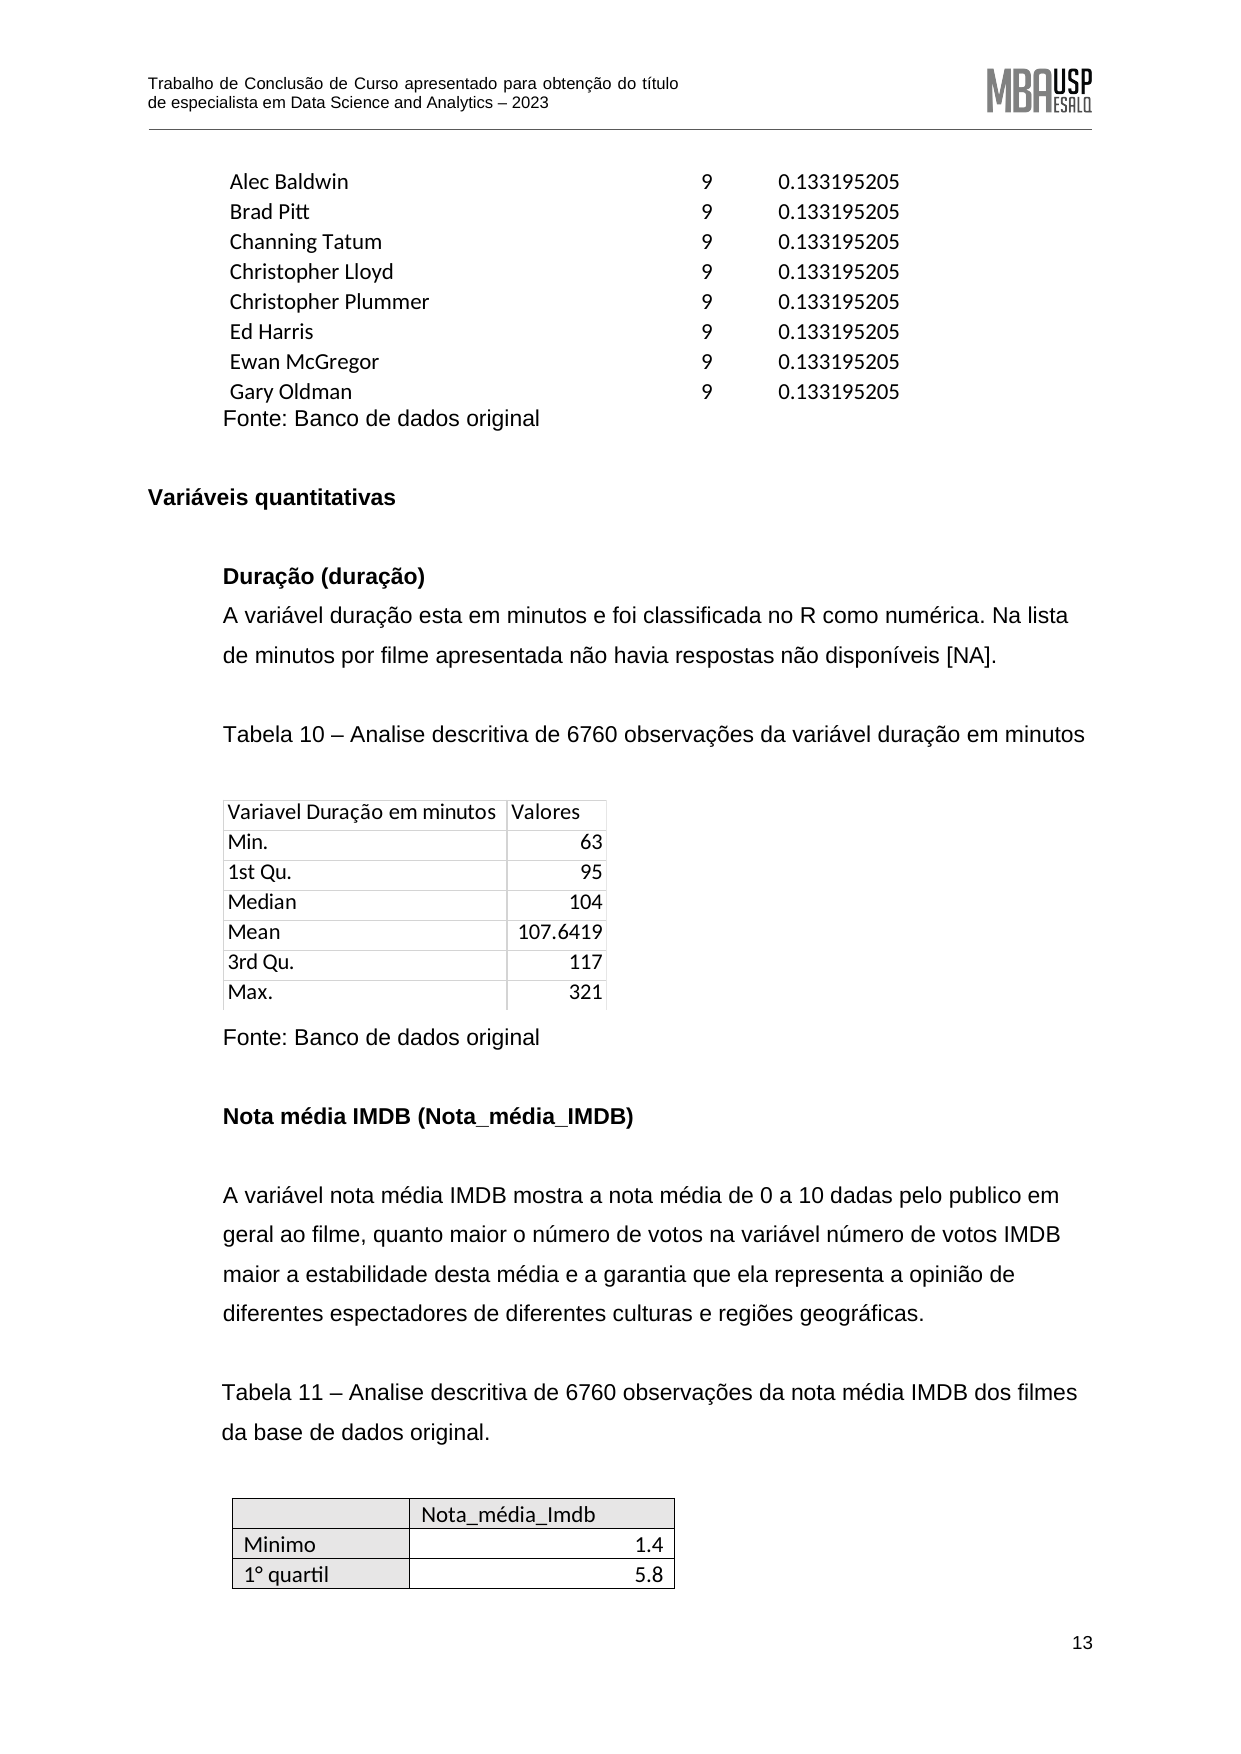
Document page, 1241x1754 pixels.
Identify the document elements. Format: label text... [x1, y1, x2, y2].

table_cell 0.133195205 [724, 345, 911, 375]
table_cell 9 [513, 195, 724, 225]
list A variável duração esta em minutos e foi classificada no R como numérica. Na lista de minutos por filme apresentada não havia respostas não disponíveis [NA]. [223, 602, 1092, 668]
table_cell 0.133195205 [724, 285, 911, 315]
table_cell Alec Baldwin [213, 165, 513, 195]
table_cell 9 [513, 285, 724, 315]
text Variáveis quantitativas [148, 484, 1092, 510]
table_cell 0.133195205 [724, 195, 911, 225]
picture [984, 67, 1095, 114]
table_cell 0.133195205 [724, 255, 911, 285]
table_cell 9 [513, 225, 724, 255]
table_cell 0.133195205 [724, 315, 911, 345]
table_cell 9 [513, 345, 724, 375]
table_cell Christopher Lloyd [213, 255, 513, 285]
table_cell 9 [513, 315, 724, 345]
text Tabela 11 – Analise descritiva de 6760 observações da nota média IMDB dos filmes da base de dados original. [221, 1379, 1092, 1445]
table_cell 1.4 [410, 1529, 674, 1558]
table_cell 5.8 [410, 1559, 674, 1588]
table_cell 9 [513, 375, 724, 405]
table_cell Channing Tatum [213, 225, 513, 255]
table_cell Ewan McGregor [213, 345, 513, 375]
table_cell 0.133195205 [724, 165, 911, 195]
table_cell Minimo [233, 1529, 409, 1558]
list Fonte: Banco de dados original [223, 405, 1092, 431]
table_cell 0.133195205 [724, 225, 911, 255]
table_cell 0.133195205 [724, 375, 911, 405]
table_cell Brad Pitt [213, 195, 513, 225]
table_header Nota_média_Imdb [410, 1499, 674, 1528]
list Fonte: Banco de dados original [223, 1024, 1092, 1050]
list A variável nota média IMDB mostra a nota média de 0 a 10 dadas pelo publico em geral ao filme, quanto maior o número de votos na variável número de votos IMDB maior a estabilidade desta média e a garantia que ela representa a opinião de diferentes espectadores de diferentes culturas e regiões geográficas. [223, 1182, 1092, 1327]
table_cell Gary Oldman [213, 375, 513, 405]
table_cell 9 [513, 165, 724, 195]
list Duração (duração) [223, 563, 1092, 589]
table_cell 9 [513, 255, 724, 285]
table_header [233, 1499, 409, 1528]
table_cell 1° quartil [233, 1559, 409, 1588]
list Tabela 10 – Analise descritiva de 6760 observações da variável duração em minutos [223, 721, 1092, 747]
list Nota média IMDB (Nota_média_IMDB) [223, 1103, 1092, 1129]
table_cell Ed Harris [213, 315, 513, 345]
table_cell Christopher Plummer [213, 285, 513, 315]
